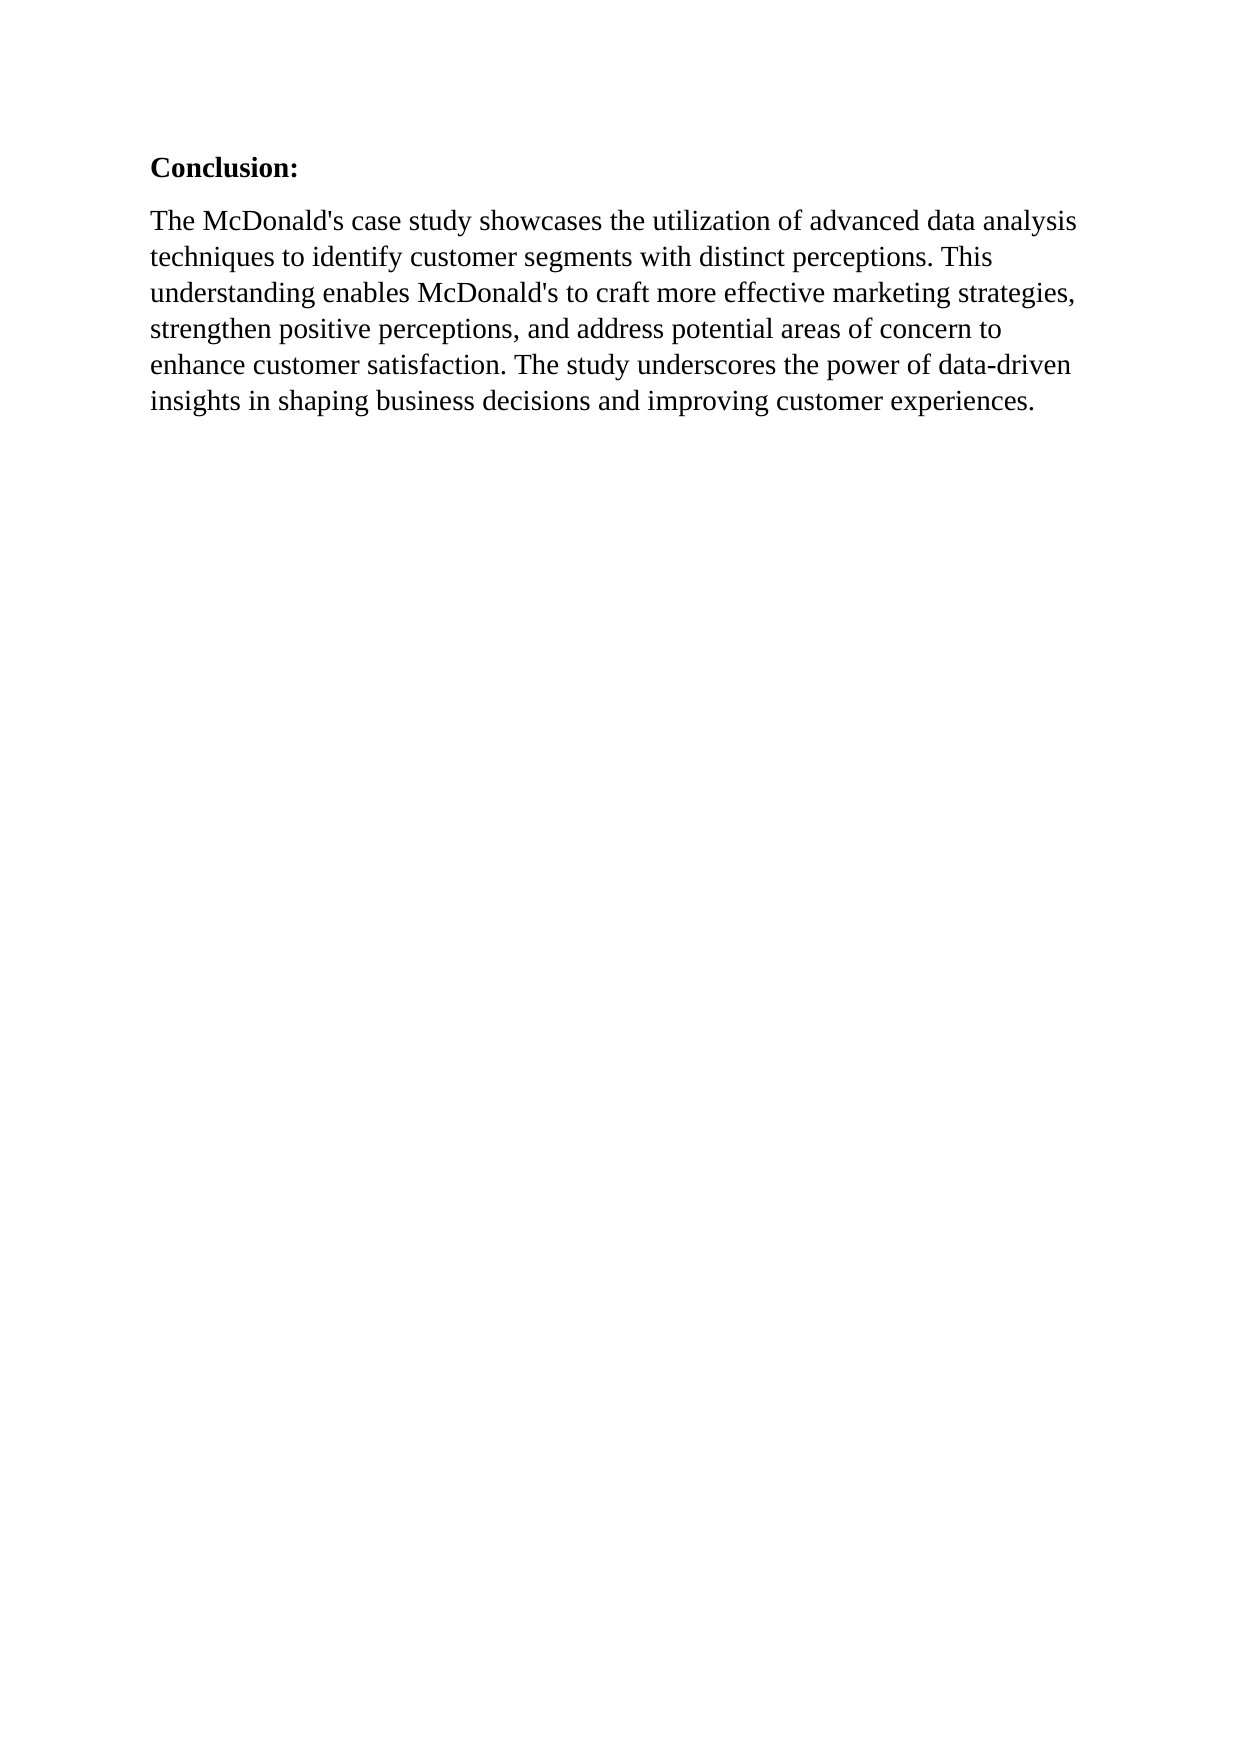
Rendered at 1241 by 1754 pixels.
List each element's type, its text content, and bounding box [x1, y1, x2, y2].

text Conclusion: [150, 150, 1090, 183]
text The McDonald's case study showcases the utilization of advanced data analysis techniques to identify customer segments with distinct perceptions. This understanding enables McDonald's to craft more effective marketing strategies, strengthen positive perceptions, and address potential areas of concern to enhance customer satisfaction. The study underscores the power of data-driven insights in shaping business decisions and improving customer experiences. [150, 203, 1090, 417]
